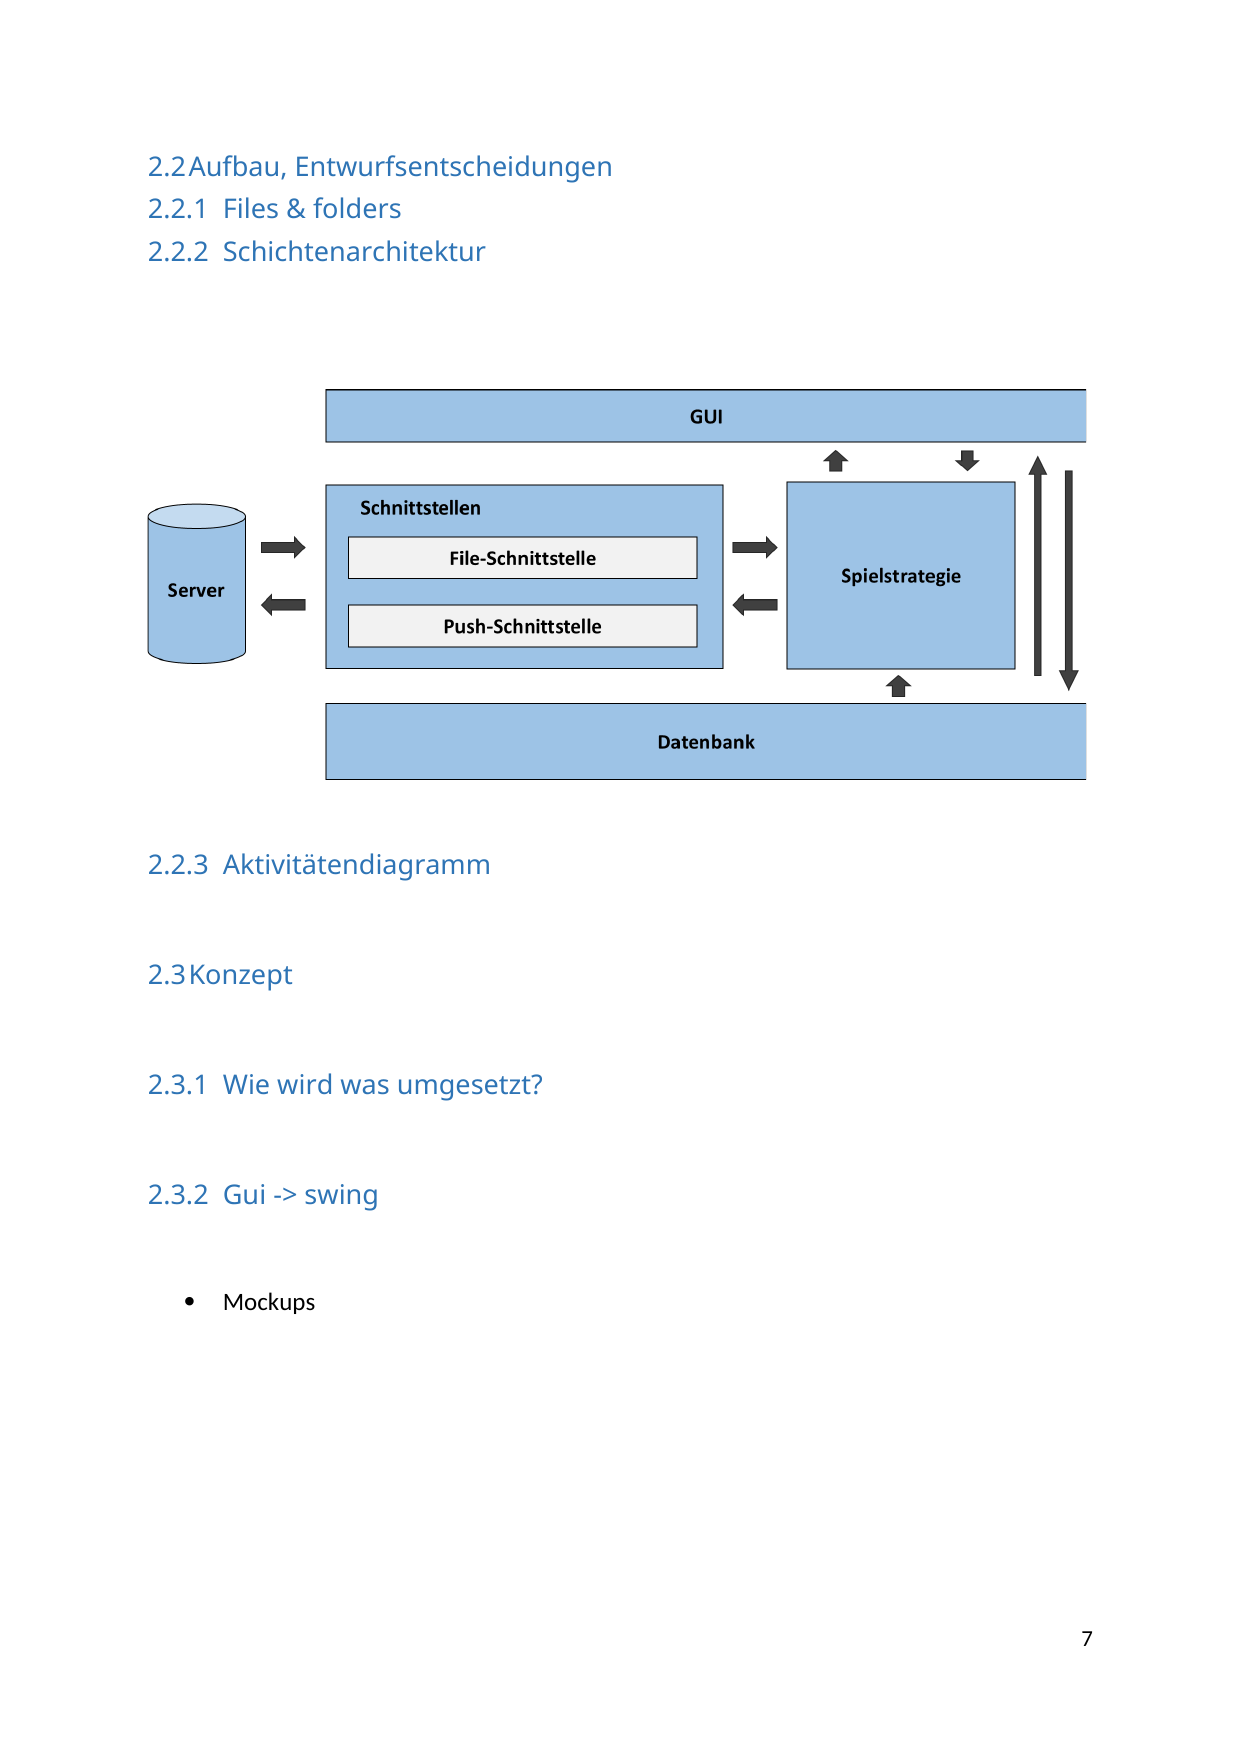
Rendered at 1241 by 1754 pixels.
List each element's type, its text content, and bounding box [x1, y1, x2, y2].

list Aktivitätendiagramm [148, 845, 1093, 882]
list Mockups [185, 1286, 1093, 1316]
picture [147, 389, 1087, 780]
list Schichtenarchitektur [148, 232, 1093, 269]
list Konzept [148, 955, 1093, 992]
list Gui -> swing [148, 1176, 1093, 1212]
list Files & folders [148, 190, 1093, 227]
list Aufbau, Entwurfsentscheidungen [148, 148, 1093, 184]
list Wie wird was umgesetzt? [148, 1065, 1093, 1102]
